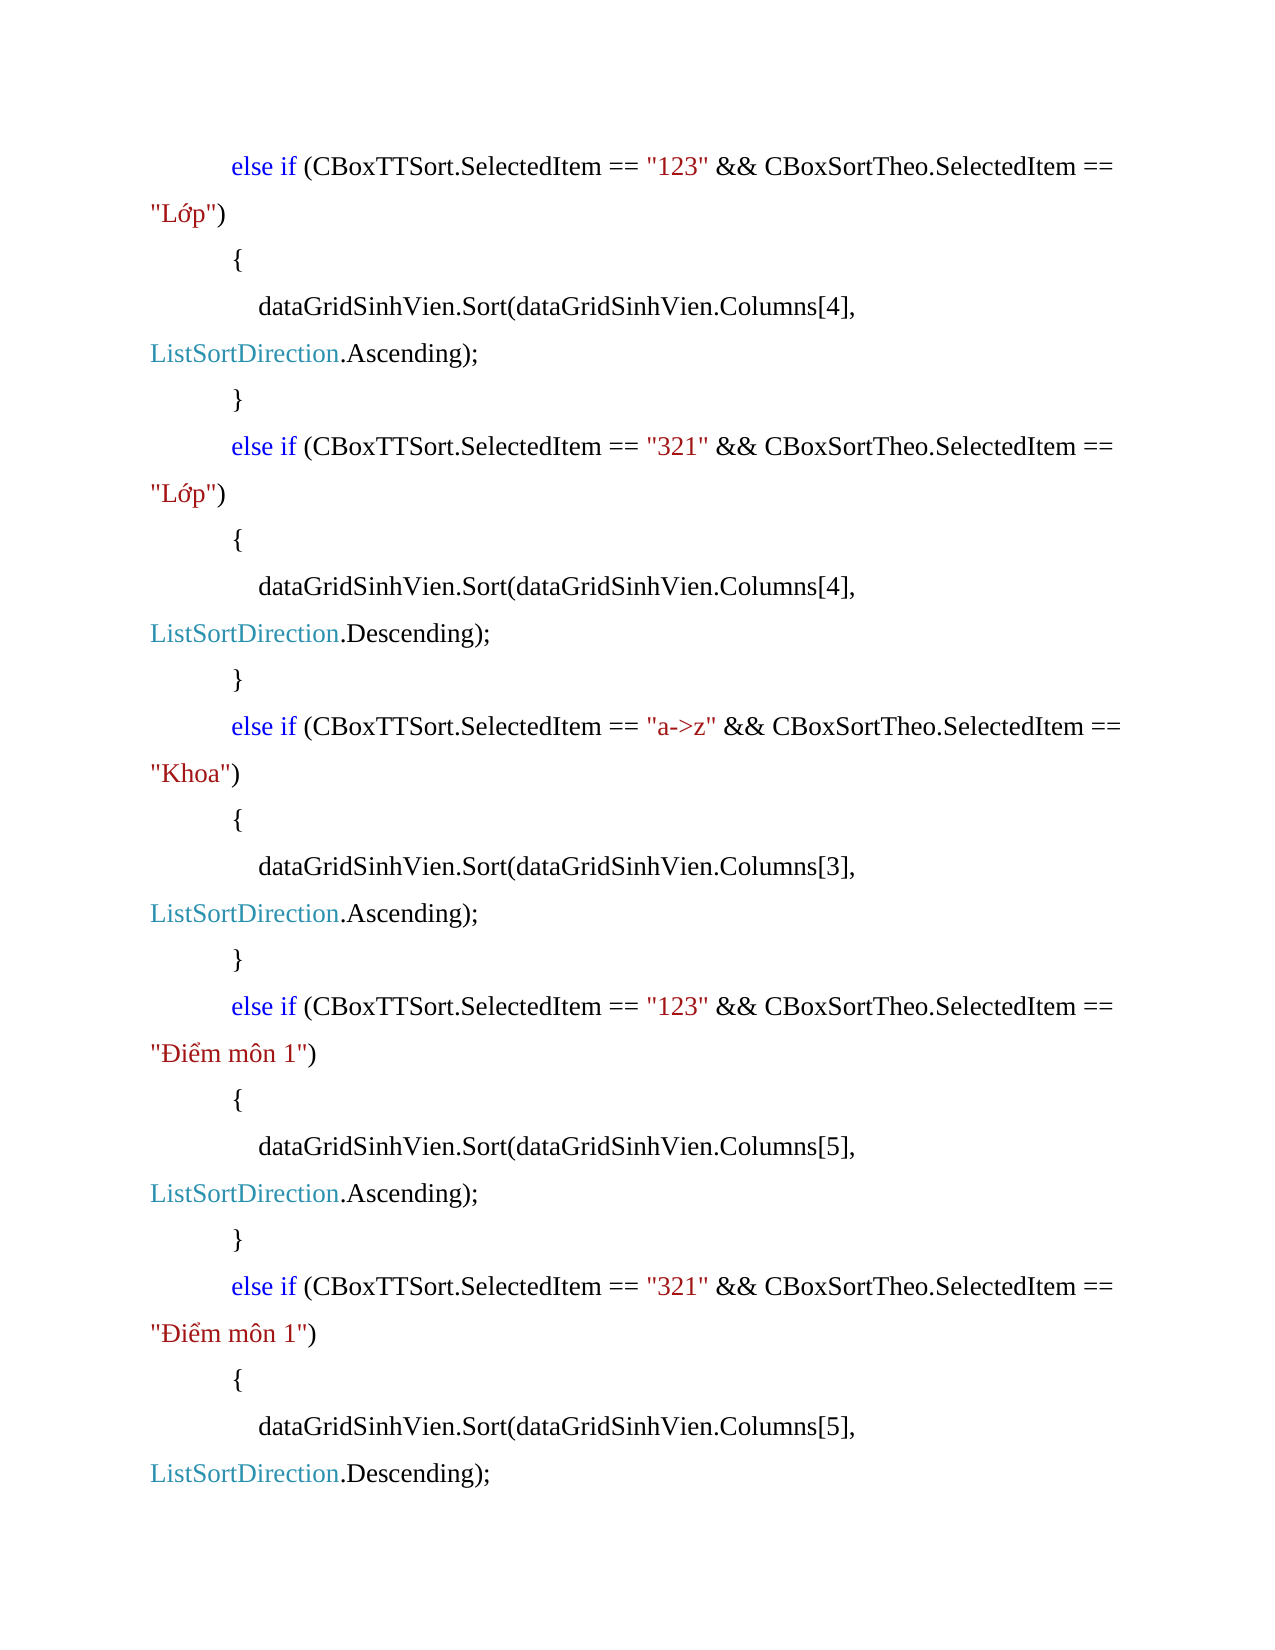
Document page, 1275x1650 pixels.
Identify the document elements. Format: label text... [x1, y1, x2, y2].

text { [150, 243, 1125, 274]
text dataGridSinhVien.Sort(dataGridSinhVien.Columns[4], ListSortDirection.Ascending); [150, 290, 1125, 368]
text } [150, 1223, 1125, 1254]
text else if (CBoxTTSort.SelectedItem == "a->z" && CBoxSortTheo.SelectedItem == "Khoa") [150, 710, 1125, 788]
text else if (CBoxTTSort.SelectedItem == "321" && CBoxSortTheo.SelectedItem == "Lớp") [150, 430, 1125, 508]
text else if (CBoxTTSort.SelectedItem == "123" && CBoxSortTheo.SelectedItem == "Điểm môn 1") [150, 990, 1125, 1068]
text else if (CBoxTTSort.SelectedItem == "123" && CBoxSortTheo.SelectedItem == "Lớp") [150, 150, 1125, 228]
text dataGridSinhVien.Sort(dataGridSinhVien.Columns[5], ListSortDirection.Descending); [150, 1410, 1125, 1488]
text dataGridSinhVien.Sort(dataGridSinhVien.Columns[4], ListSortDirection.Descending); [150, 570, 1125, 648]
text else if (CBoxTTSort.SelectedItem == "321" && CBoxSortTheo.SelectedItem == "Điểm môn 1") [150, 1270, 1125, 1348]
text } [150, 663, 1125, 694]
text dataGridSinhVien.Sort(dataGridSinhVien.Columns[3], ListSortDirection.Ascending); [150, 850, 1125, 928]
text } [150, 383, 1125, 414]
text { [150, 1083, 1125, 1114]
text { [150, 1363, 1125, 1394]
text { [150, 523, 1125, 554]
text dataGridSinhVien.Sort(dataGridSinhVien.Columns[5], ListSortDirection.Ascending); [150, 1130, 1125, 1208]
text } [150, 943, 1125, 974]
text { [150, 803, 1125, 834]
